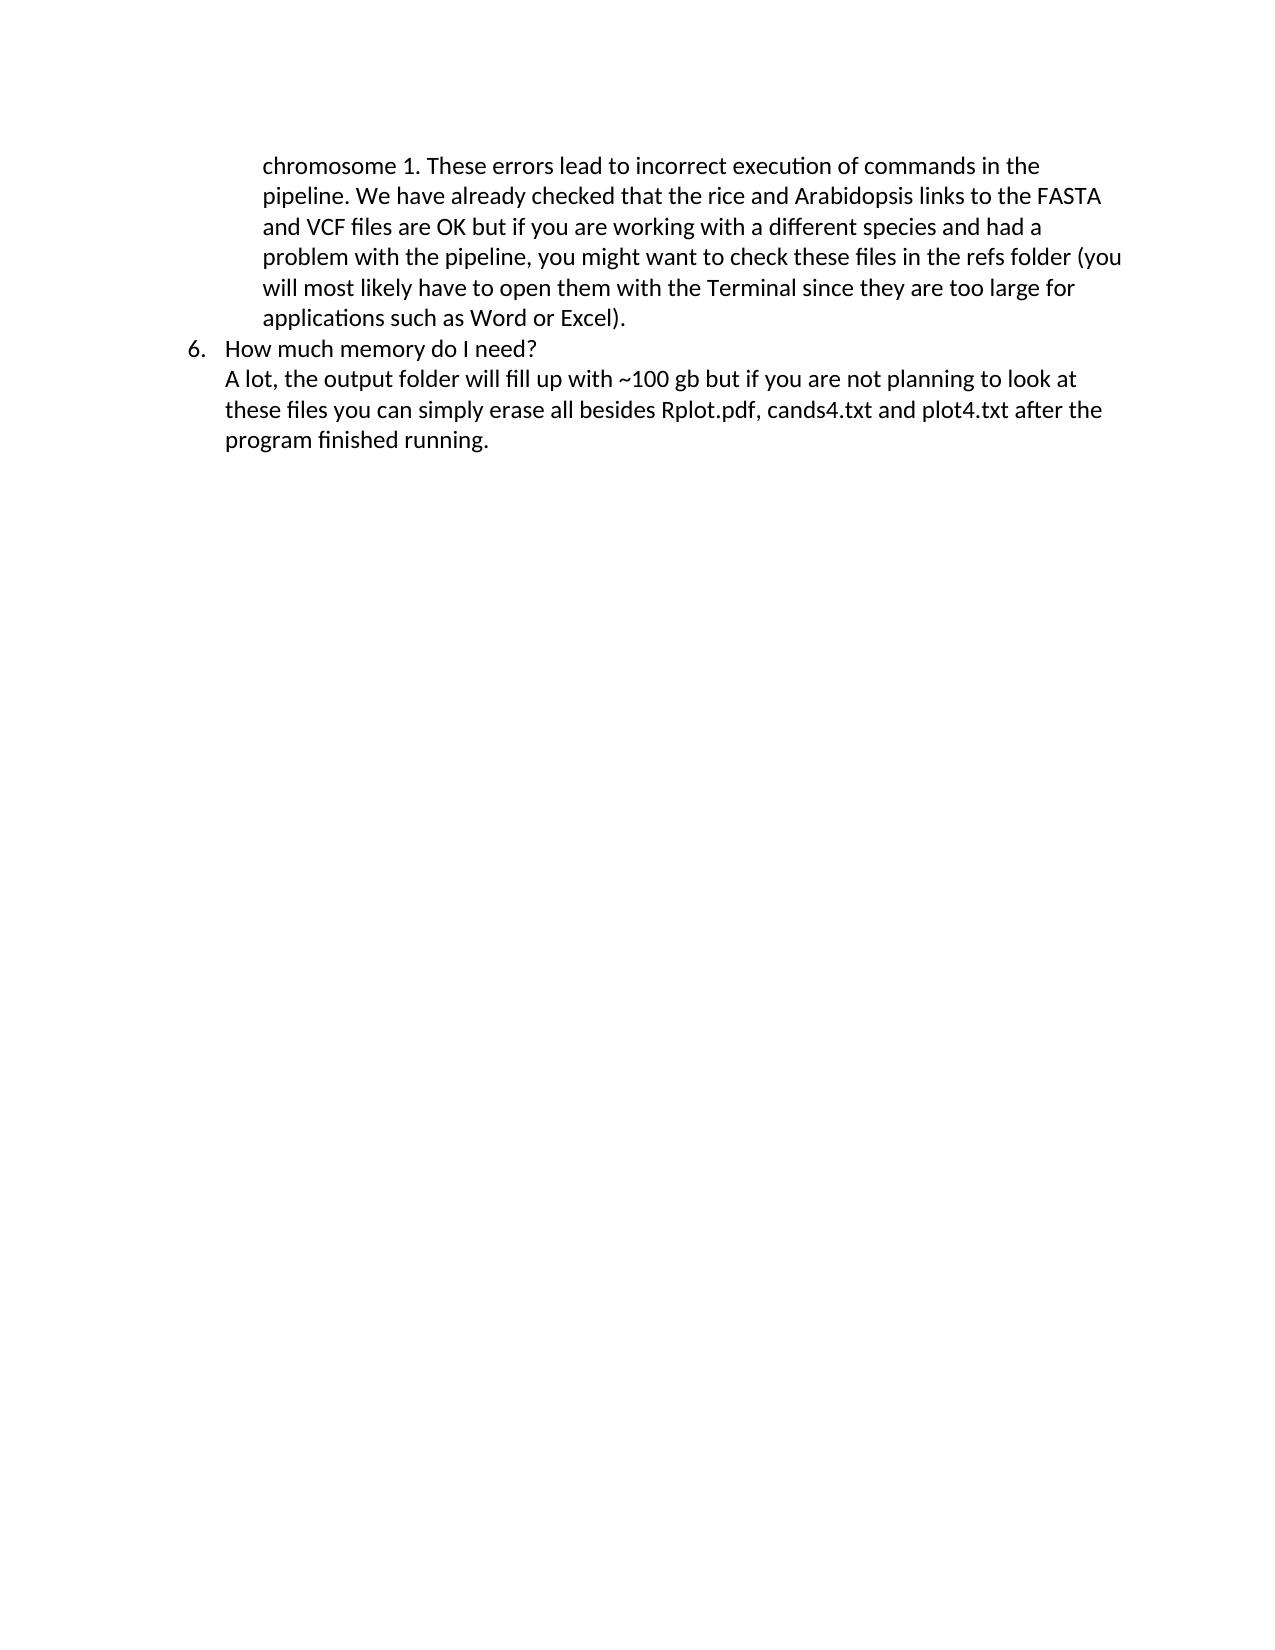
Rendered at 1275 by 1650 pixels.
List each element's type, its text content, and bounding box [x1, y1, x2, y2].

list A lot, the output folder will fill up with ~100 gb but if you are not planning to look at these files you can simply erase all besides Rplot.pdf, cands4.txt and plot4.txt after the program finished running. [225, 364, 1125, 455]
list How much memory do I need? [187, 333, 1125, 364]
